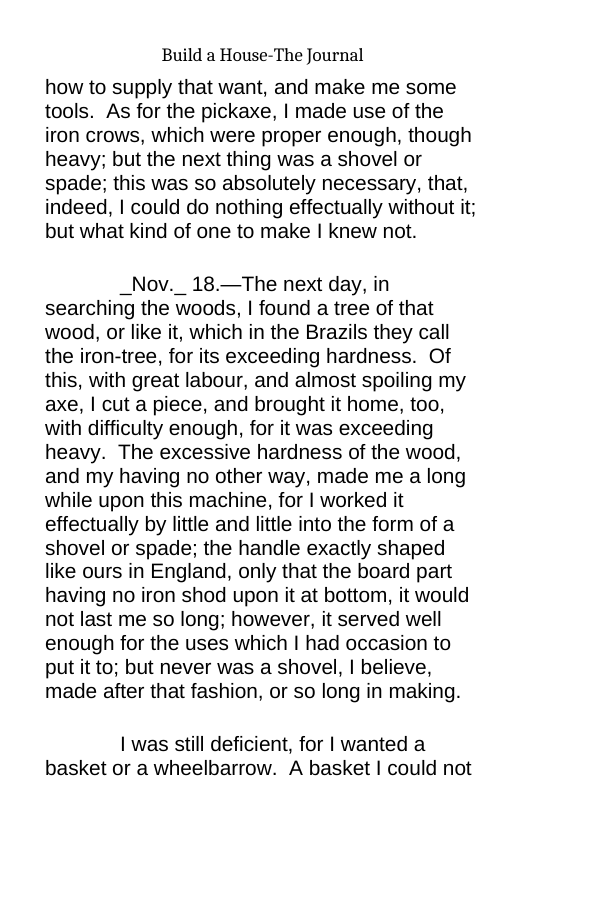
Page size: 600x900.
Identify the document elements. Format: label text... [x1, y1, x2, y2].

text _Nov._ 18.—The next day, in searching the woods, I found a tree of that wood, or like it, which in the Brazils they call the iron-tree, for its exceeding hardness. Of this, with great labour, and almost spoiling my axe, I cut a piece, and brought it home, too, with difficulty enough, for it was exceeding heavy. The excessive hardness of the wood, and my having no other way, made me a long while upon this machine, for I worked it effectually by little and little into the form of a shovel or spade; the handle exactly shaped like ours in England, only that the board part having no iron shod upon it at bottom, it would not last me so long; however, it served well enough for the uses which I had occasion to put it to; but never was a shovel, I believe, made after that fashion, or so long in making. [45, 272, 480, 703]
